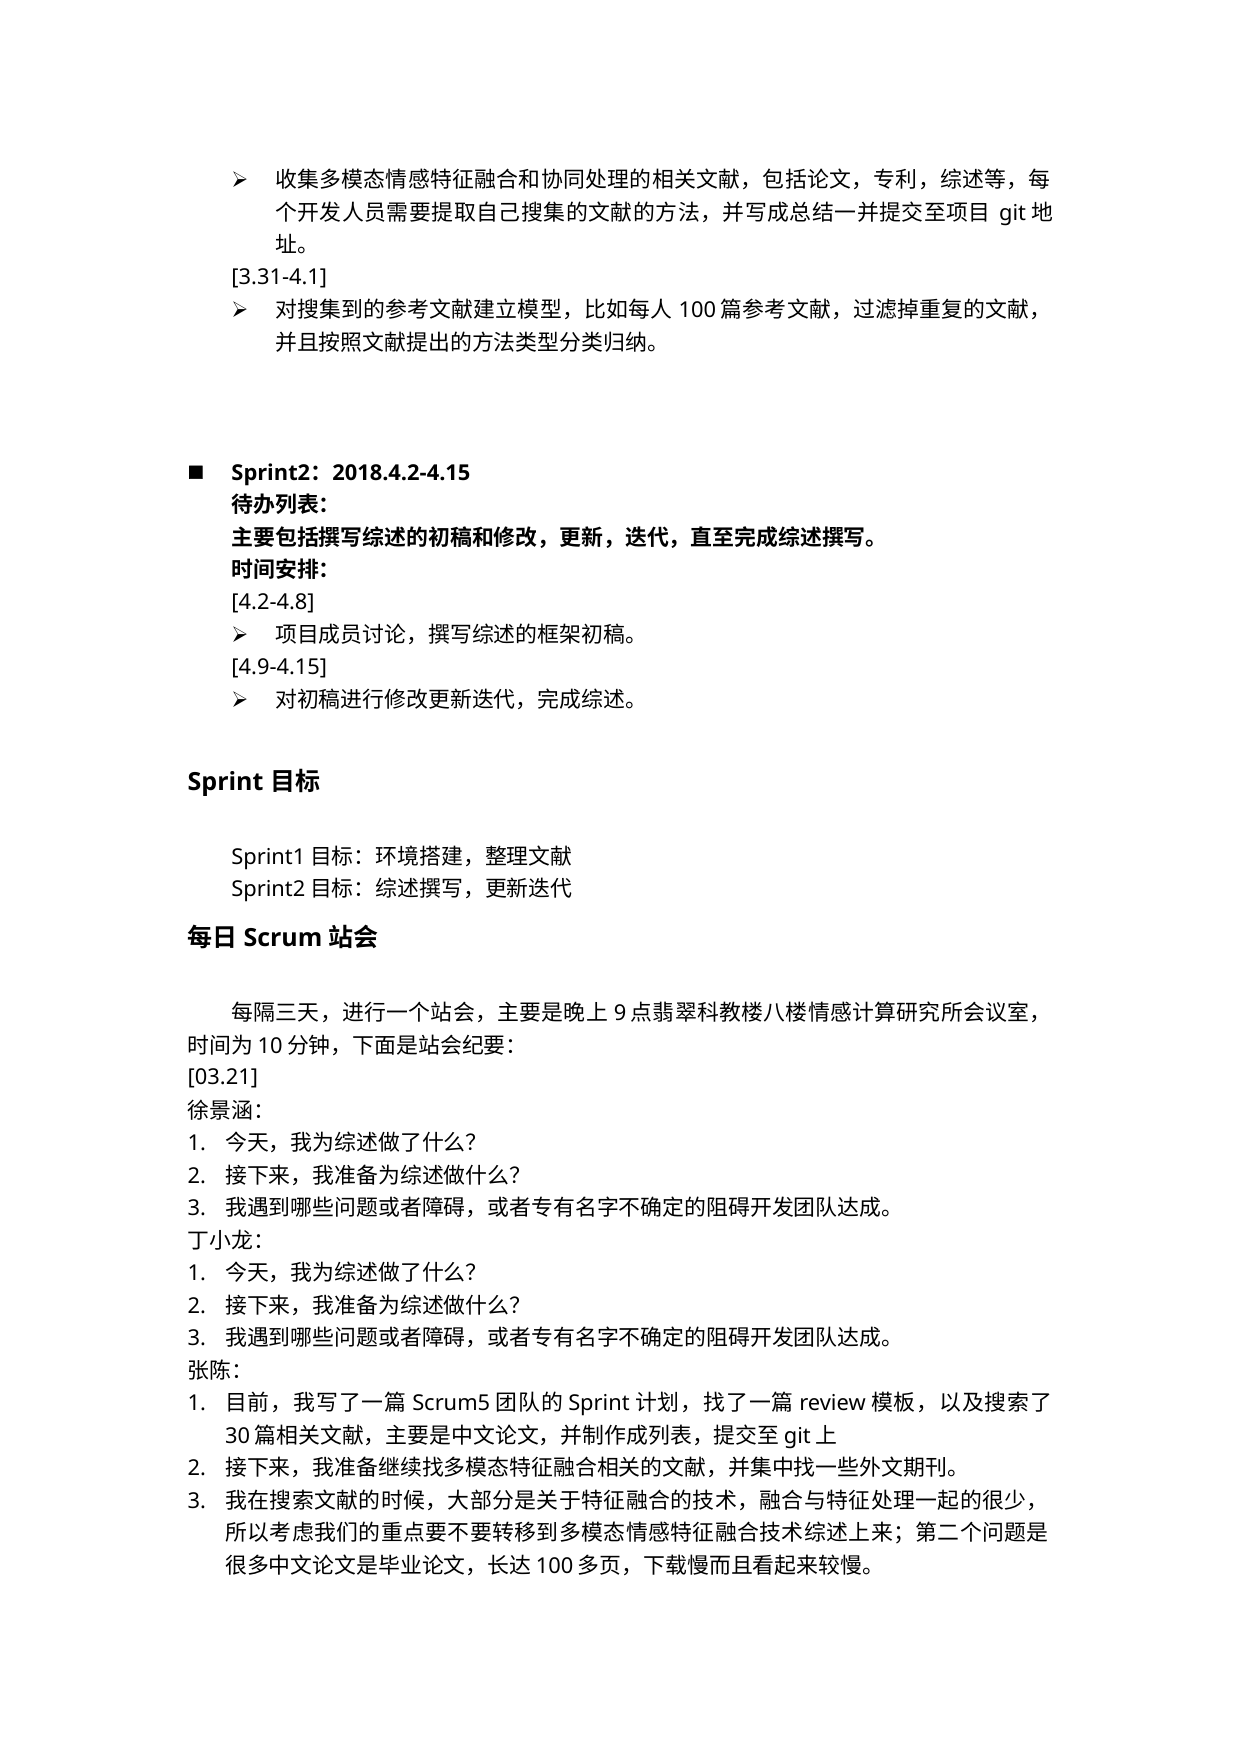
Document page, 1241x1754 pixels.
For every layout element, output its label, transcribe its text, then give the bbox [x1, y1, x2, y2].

text 主要包括撰写综述的初稿和修改，更新，迭代，直至完成综述撰写。 [187, 519, 1053, 552]
list Sprint2：2018.4.2-4.15 [187, 454, 1053, 487]
list 接下来，我准备为综述做什么？ [187, 1157, 1053, 1190]
text [3.31-4.1] [231, 259, 1053, 292]
list 我遇到哪些问题或者障碍，或者专有名字不确定的阻碍开发团队达成。 [187, 1190, 1053, 1222]
text [4.2-4.8] [231, 584, 1053, 617]
text [03.21] [187, 1060, 1053, 1092]
text 张陈： [187, 1352, 1053, 1385]
text 徐景涵： [187, 1092, 1053, 1125]
list 收集多模态情感特征融合和协同处理的相关文献，包括论文，专利，综述等，每个开发人员需要提取自己搜集的文献的方法，并写成总结一并提交至项目git地址。 [231, 162, 1053, 259]
text 每隔三天，进行一个站会，主要是晚上9点翡翠科教楼八楼情感计算研究所会议室，时间为10分钟，下面是站会纪要： [187, 995, 1053, 1060]
list 对初稿进行修改更新迭代，完成综述。 [231, 682, 1053, 714]
list Sprint2目标：综述撰写，更新迭代 [231, 871, 1053, 903]
list 今天，我为综述做了什么？ [187, 1255, 1053, 1287]
list 对搜集到的参考文献建立模型，比如每人100篇参考文献，过滤掉重复的文献，并且按照文献提出的方法类型分类归纳。 [231, 292, 1053, 357]
text 待办列表： [187, 487, 1053, 519]
subtitle Sprint 目标 [187, 747, 1053, 812]
text 丁小龙： [187, 1222, 1053, 1255]
list 项目成员讨论，撰写综述的框架初稿。 [231, 617, 1053, 649]
list 接下来，我准备继续找多模态特征融合相关的文献，并集中找一些外文期刊。 [187, 1450, 1053, 1482]
list 目前，我写了一篇Scrum5团队的Sprint计划，找了一篇review模板，以及搜索了30篇相关文献，主要是中文论文，并制作成列表，提交至git上 [187, 1385, 1053, 1450]
list 时间安排： [231, 552, 1053, 584]
list 我在搜索文献的时候，大部分是关于特征融合的技术，融合与特征处理一起的很少，所以考虑我们的重点要不要转移到多模态情感特征融合技术综述上来；第二个问题是很多中文论文是毕业论文，长达100多页，下载慢而且看起来较慢。 [187, 1482, 1053, 1580]
list 我遇到哪些问题或者障碍，或者专有名字不确定的阻碍开发团队达成。 [187, 1320, 1053, 1352]
subtitle 每日 Scrum 站会 [187, 903, 1053, 968]
list 接下来，我准备为综述做什么？ [187, 1287, 1053, 1320]
list 今天，我为综述做了什么？ [187, 1125, 1053, 1157]
list Sprint1目标：环境搭建，整理文献 [231, 838, 1053, 871]
text [4.9-4.15] [231, 649, 1053, 682]
